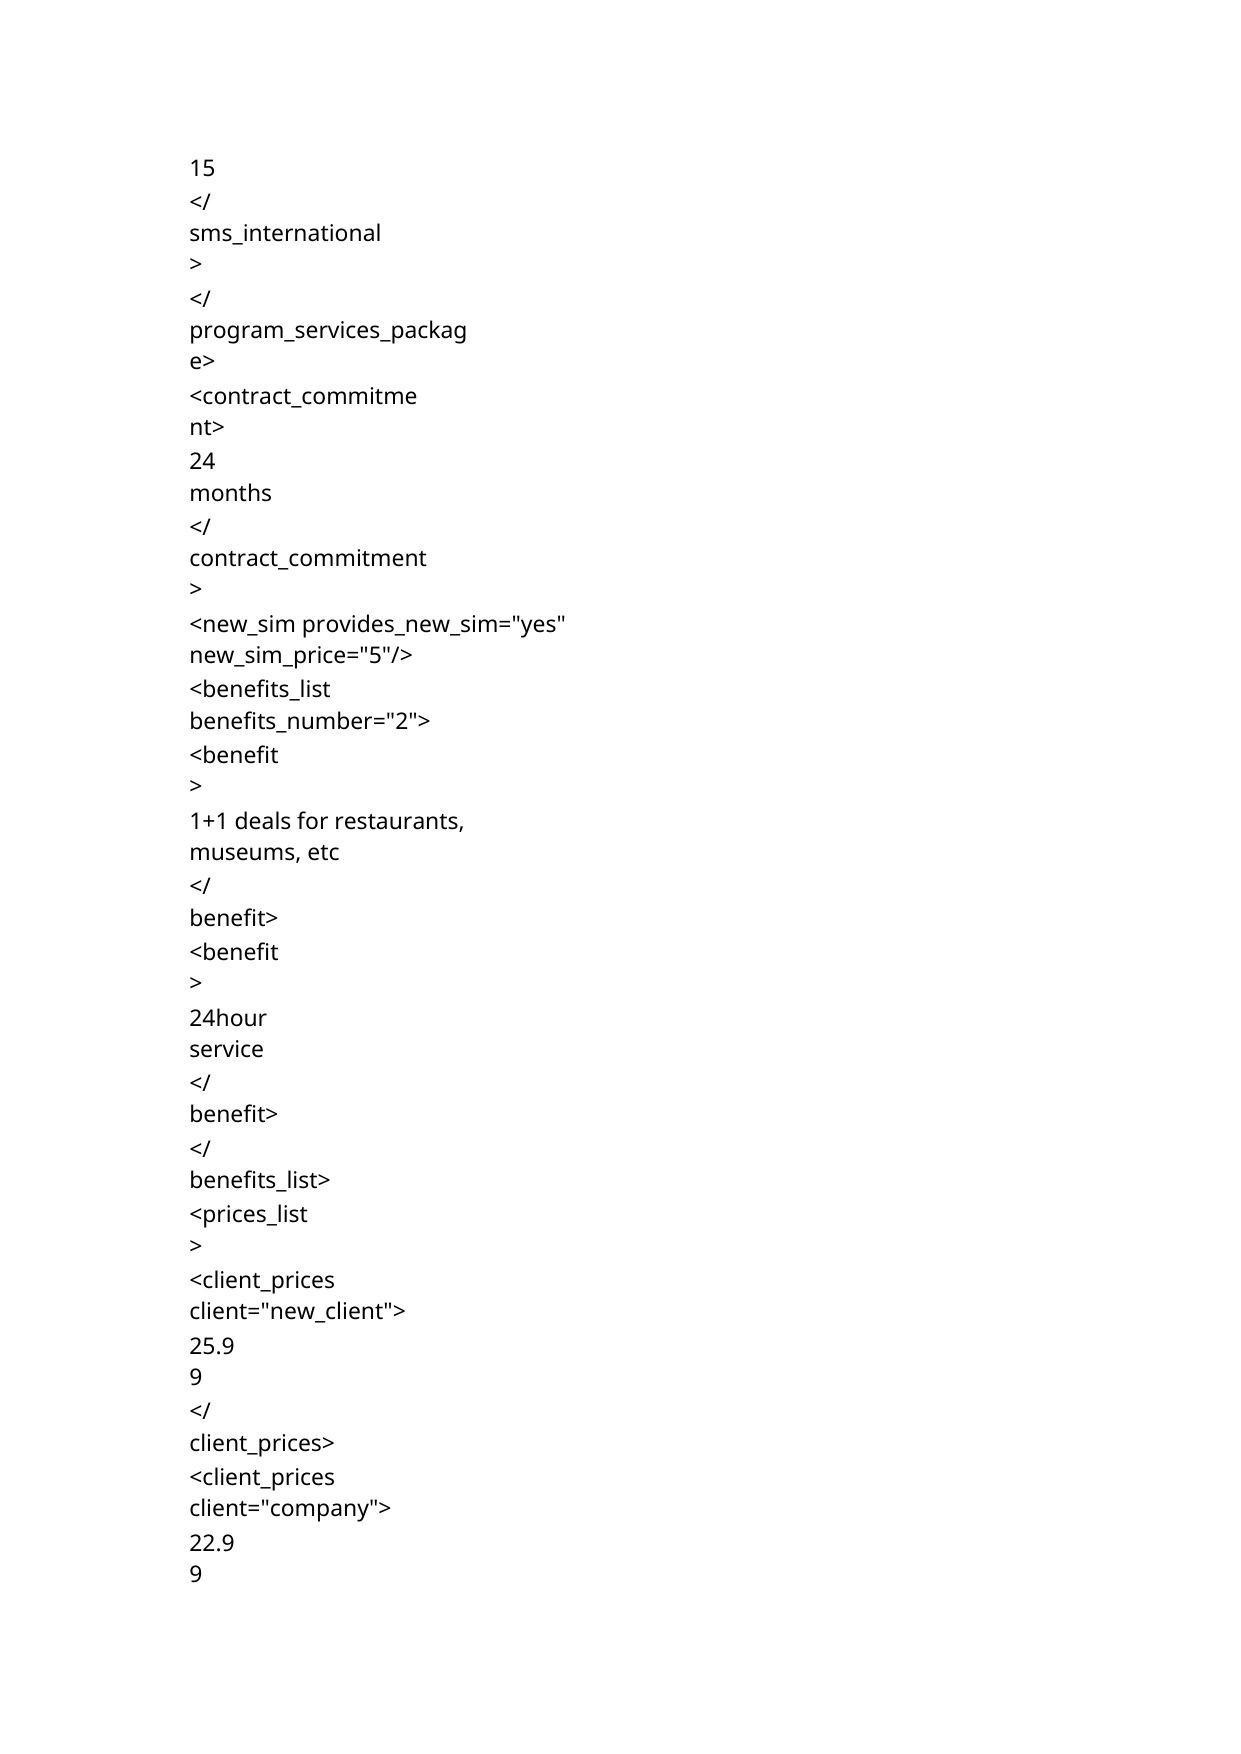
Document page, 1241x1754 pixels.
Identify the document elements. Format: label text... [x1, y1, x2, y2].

table_header <benefits_list benefits_number="2"> [188, 672, 537, 737]
table_header </program_services_package> [188, 281, 479, 378]
table_header </client_prices> [188, 1394, 345, 1459]
table_header <new_sim provides_new_sim="yes" new_sim_price="5"/> [188, 606, 734, 672]
table_header <prices_list> [188, 1197, 312, 1262]
table_header </sms_international> [188, 184, 394, 281]
table_header 24 months [188, 444, 296, 509]
table_header 1+1 deals for restaurants, museums, etc [188, 803, 566, 869]
table_header <benefit> [188, 738, 286, 803]
table_header </benefit> [188, 1066, 294, 1131]
table_header 24hour service [188, 1000, 333, 1066]
table_header 22.99 [188, 1525, 249, 1591]
table_header </contract_commitment> [188, 509, 436, 606]
table_header </benefit> [188, 869, 294, 934]
table_header <client_prices client="company"> [188, 1459, 506, 1525]
table_header <benefit> [188, 934, 286, 1000]
table_header 15 [188, 150, 220, 184]
table_header </benefits_list> [188, 1131, 341, 1197]
table_header <client_prices client="new_client"> [188, 1263, 522, 1328]
table_header <contract_commitment> [188, 378, 428, 444]
table_header 25.99 [188, 1328, 249, 1394]
